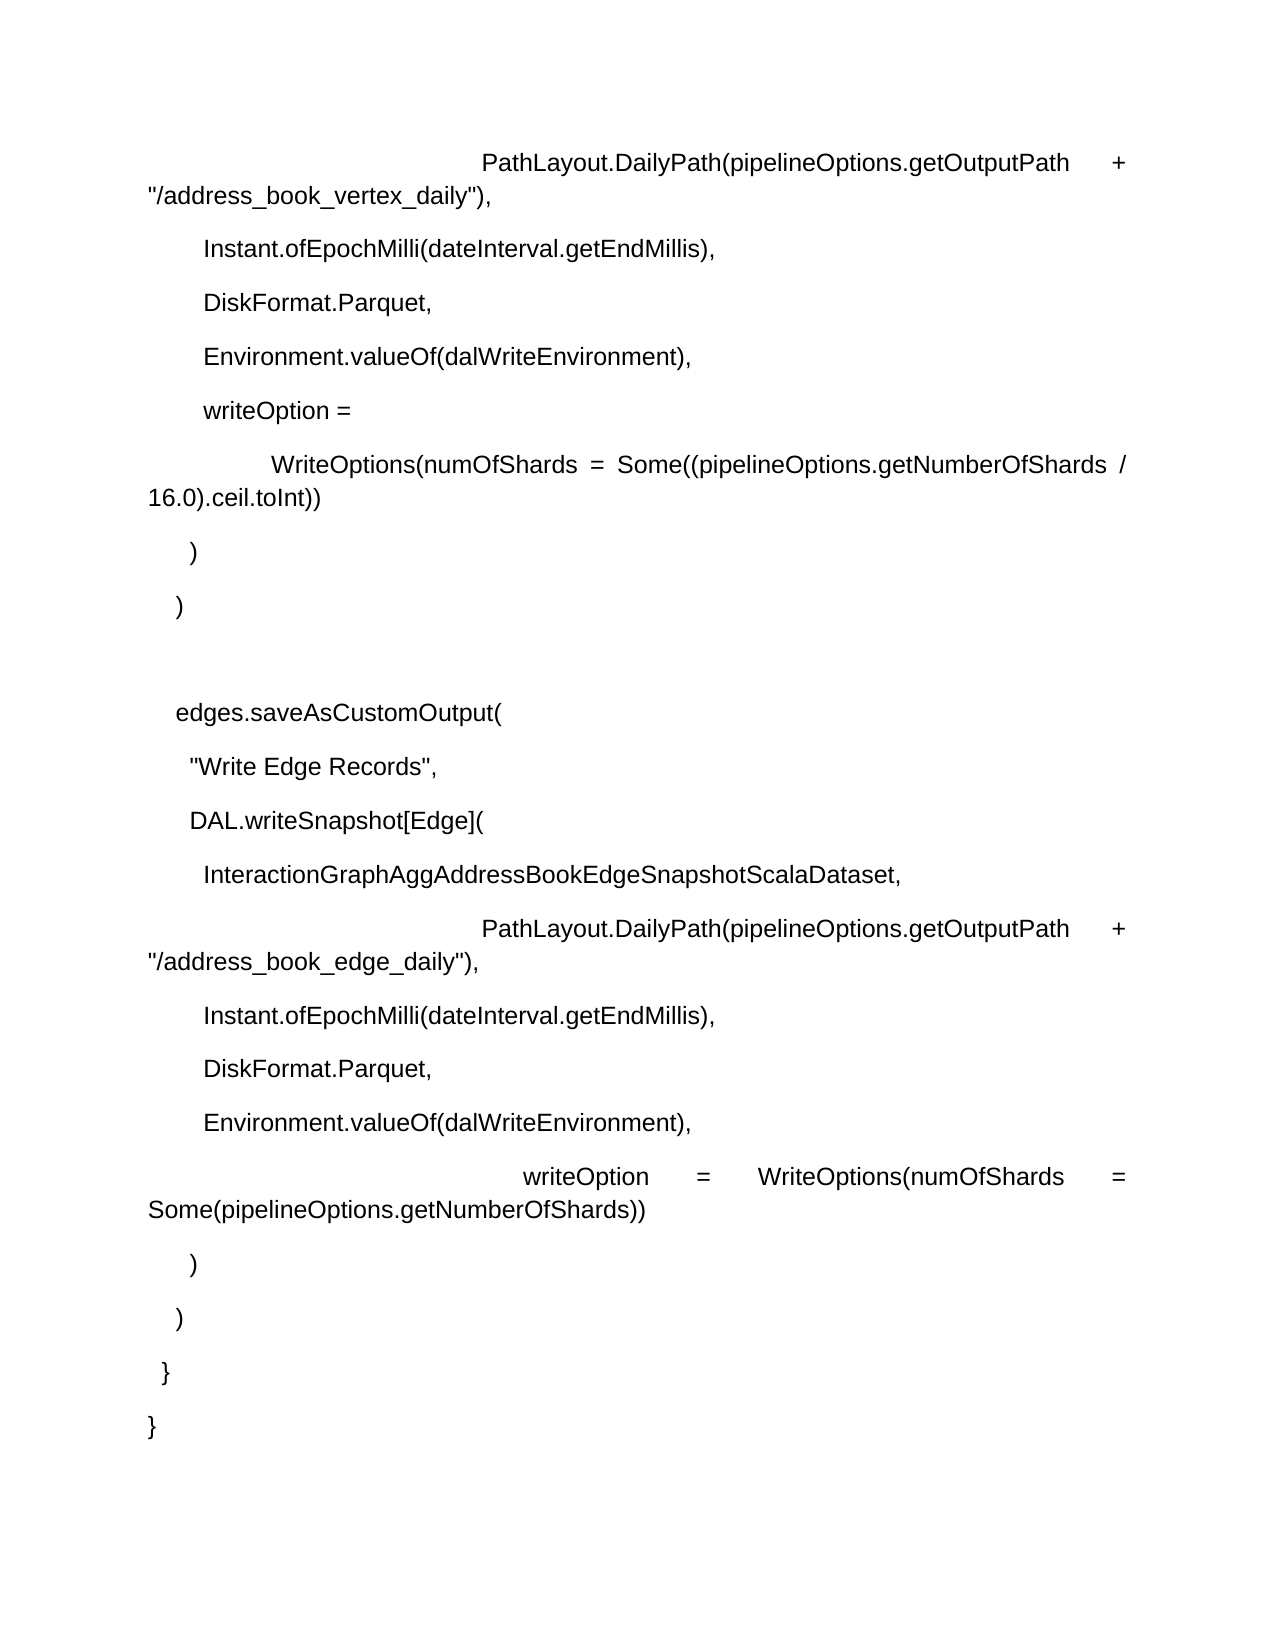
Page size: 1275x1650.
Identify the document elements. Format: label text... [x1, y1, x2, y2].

text ) [148, 591, 1127, 619]
text InteractionGraphAggAddressBookEdgeSnapshotScalaDataset, [148, 860, 1127, 889]
text } [148, 1357, 1127, 1386]
text WriteOptions(numOfShards = Some((pipelineOptions.getNumberOfShards / 16.0).ceil.toInt)) [148, 450, 1127, 512]
text Instant.ofEpochMilli(dateInterval.getEndMillis), [148, 234, 1127, 263]
text edges.saveAsCustomOutput( [148, 698, 1127, 727]
text PathLayout.DailyPath(pipelineOptions.getOutputPath + "/address_book_vertex_daily"), [148, 148, 1127, 209]
text ) [148, 1249, 1127, 1278]
text ) [148, 537, 1127, 566]
text PathLayout.DailyPath(pipelineOptions.getOutputPath + "/address_book_edge_daily"), [148, 914, 1127, 976]
text Environment.valueOf(dalWriteEnvironment), [148, 342, 1127, 371]
text } [148, 1411, 1127, 1439]
text writeOption = [148, 396, 1127, 425]
text DiskFormat.Parquet, [148, 288, 1127, 317]
text DAL.writeSnapshot[Edge]( [148, 806, 1127, 835]
text Instant.ofEpochMilli(dateInterval.getEndMillis), [148, 1001, 1127, 1029]
text "Write Edge Records", [148, 752, 1127, 781]
text Environment.valueOf(dalWriteEnvironment), [148, 1108, 1127, 1137]
text writeOption = WriteOptions(numOfShards = Some(pipelineOptions.getNumberOfShards)) [148, 1162, 1127, 1224]
text DiskFormat.Parquet, [148, 1054, 1127, 1083]
text ) [148, 1303, 1127, 1332]
